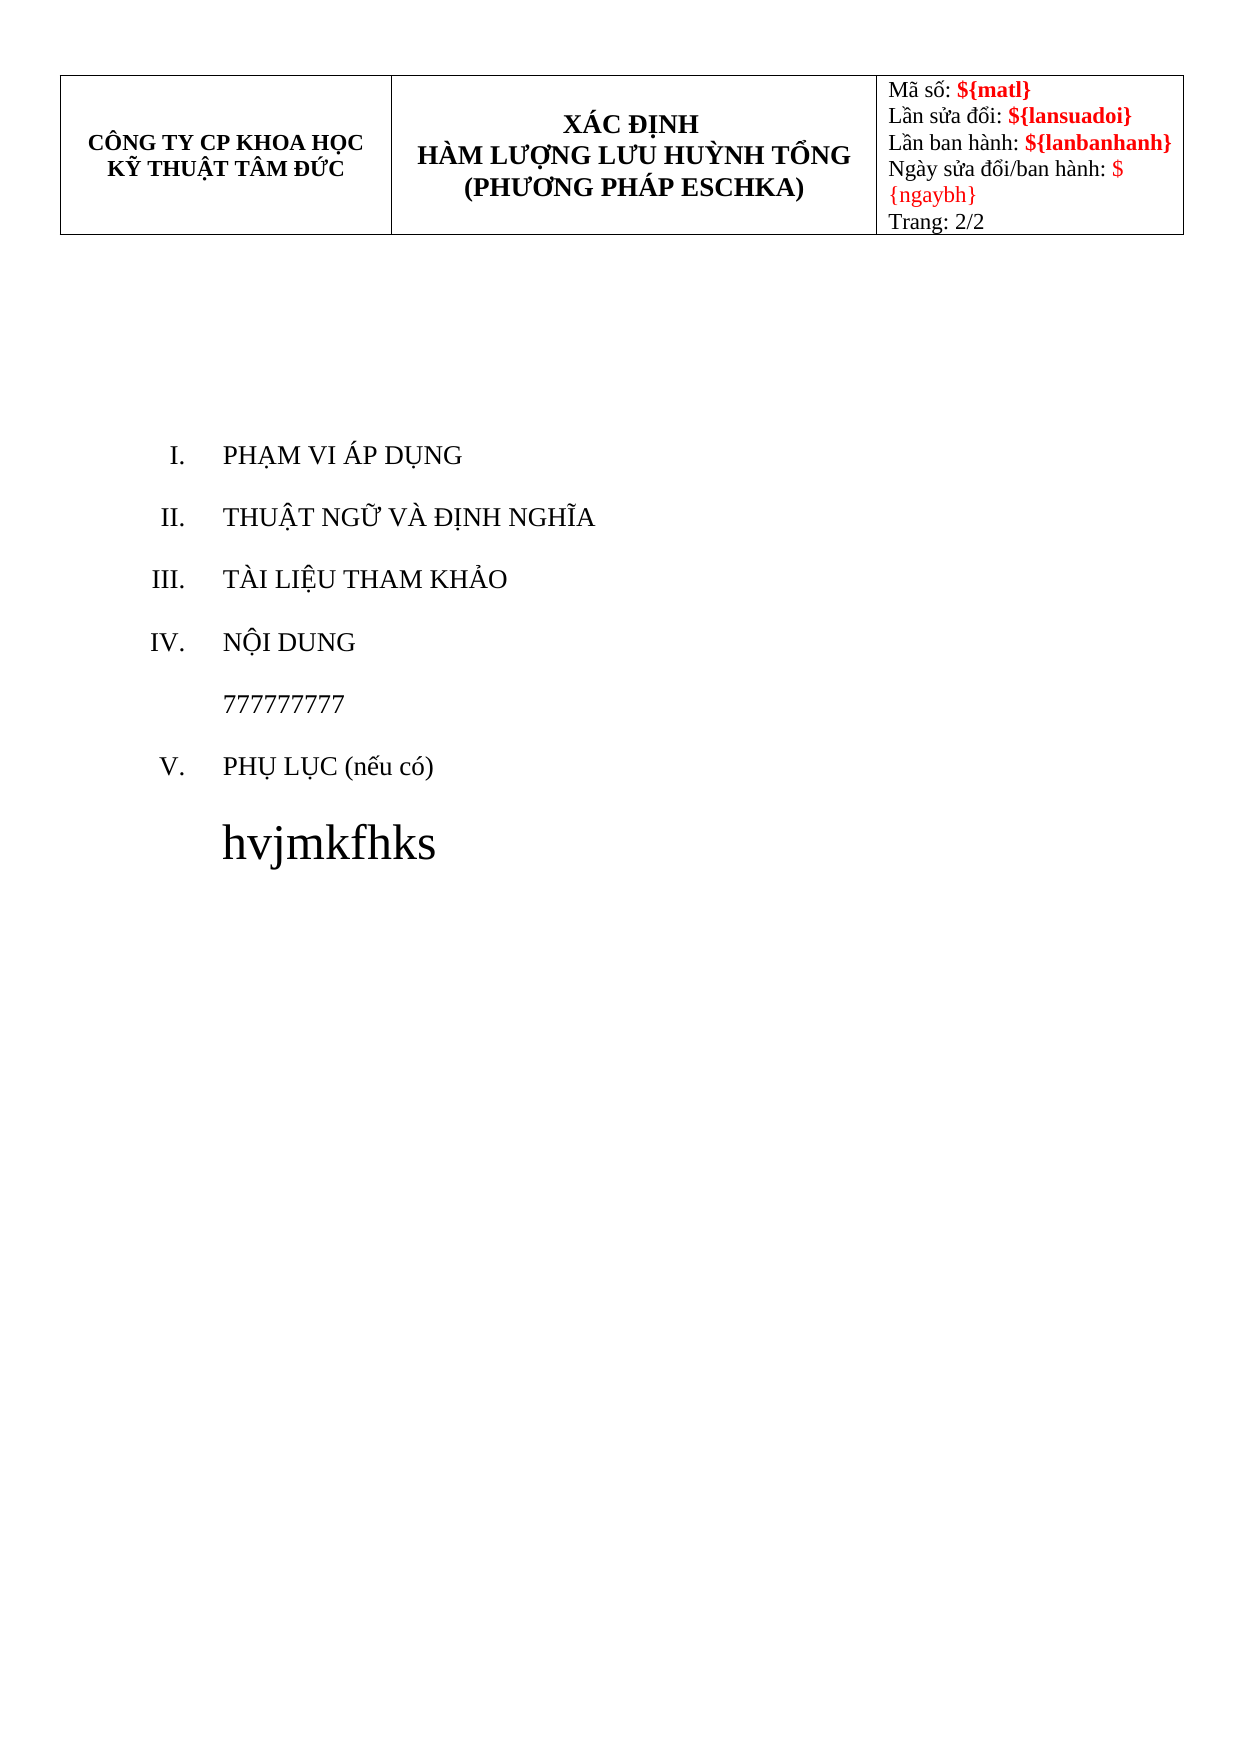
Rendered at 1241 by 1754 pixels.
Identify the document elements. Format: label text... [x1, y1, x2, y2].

list 777777777 [223, 688, 1122, 719]
list PHỤ LỤC (nếu có) [185, 751, 1122, 782]
list THUẬT NGỮ VÀ ĐỊNH NGHĨA [185, 501, 1122, 532]
list PHẠM VI ÁP DỤNG [185, 439, 1122, 470]
list hvjmkfhks [223, 813, 1122, 870]
list NỘI DUNG [185, 626, 1122, 657]
list TÀI LIỆU THAM KHẢO [185, 564, 1122, 595]
